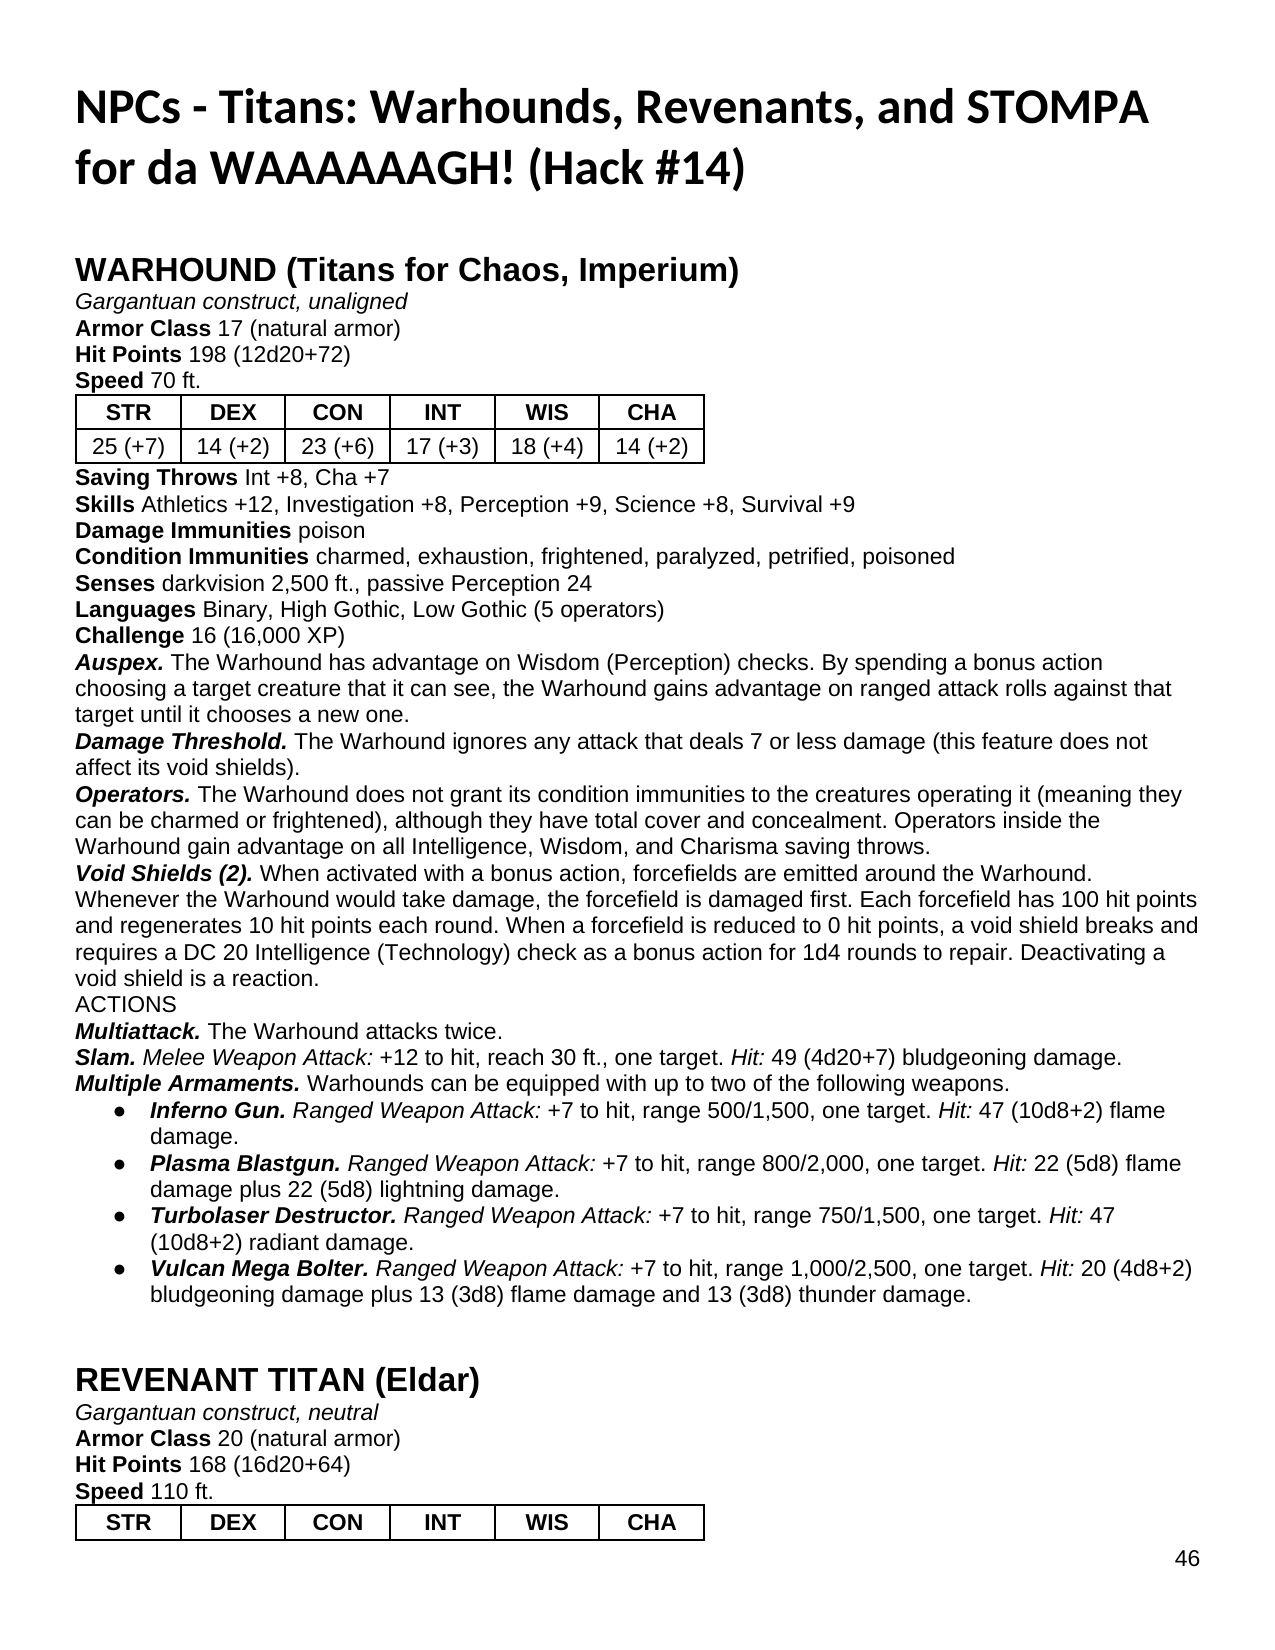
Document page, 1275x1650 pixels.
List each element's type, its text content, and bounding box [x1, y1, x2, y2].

text Slam. Melee Weapon Attack: +12 to hit, reach 30 ft., one target. Hit: 49 (4d20+7) bludgeoning damage. [75, 1044, 1200, 1070]
text Hit Points 198 (12d20+72) [75, 341, 1200, 367]
text Languages Binary, High Gothic, Low Gothic (5 operators) [75, 596, 1200, 622]
subtitle REVENANT TITAN (Eldar) [75, 1360, 1200, 1399]
list Plasma Blastgun. Ranged Weapon Attack: +7 to hit, range 800/2,000, one target. Hit: 22 (5d8) flame damage plus 22 (5d8) lightning damage. [112, 1149, 1200, 1202]
table_cell 14 (+2) [182, 430, 284, 462]
text Damage Threshold. The Warhound ignores any attack that deals 7 or less damage (this feature does not affect its void shields). [75, 728, 1200, 781]
table_cell 17 (+3) [391, 430, 494, 462]
list Vulcan Mega Bolter. Ranged Weapon Attack: +7 to hit, range 1,000/2,500, one target. Hit: 20 (4d8+2) bludgeoning damage plus 13 (3d8) flame damage and 13 (3d8) thunder damage. [112, 1255, 1200, 1308]
text Armor Class 20 (natural armor) [75, 1425, 1200, 1451]
text Skills Athletics +12, Investigation +8, Perception +9, Science +8, Survival +9 [75, 491, 1200, 517]
text Speed 110 ft. [75, 1478, 1200, 1504]
table_header STR [77, 396, 180, 428]
text ACTIONS [75, 991, 1200, 1018]
text Multiple Armaments. Warhounds can be equipped with up to two of the following weapons. [75, 1070, 1200, 1097]
text Gargantuan construct, neutral [75, 1399, 1200, 1425]
list Turbolaser Destructor. Ranged Weapon Attack: +7 to hit, range 750/1,500, one target. Hit: 47 (10d8+2) radiant damage. [112, 1202, 1200, 1255]
text Multiattack. The Warhound attacks twice. [75, 1018, 1200, 1044]
table_cell 18 (+4) [496, 430, 598, 462]
table_header WIS [496, 396, 598, 428]
text Speed 70 ft. [75, 367, 1200, 394]
text Senses darkvision 2,500 ft., passive Perception 24 [75, 570, 1200, 596]
table_header CON [286, 1506, 389, 1538]
text Armor Class 17 (natural armor) [75, 314, 1200, 341]
table_cell 23 (+6) [286, 430, 389, 462]
text Damage Immunities poison [75, 517, 1200, 543]
text Gargantuan construct, unaligned [75, 288, 1200, 314]
subtitle WARHOUND (Titans for Chaos, Imperium) [75, 250, 1200, 288]
text Auspex. The Warhound has advantage on Wisdom (Perception) checks. By spending a bonus action choosing a target creature that it can see, the Warhound gains advantage on ranged attack rolls against that target until it chooses a new one. [75, 649, 1200, 728]
table_header CHA [600, 1506, 703, 1538]
table_header DEX [182, 1506, 284, 1538]
table_cell 25 (+7) [77, 430, 180, 462]
text Condition Immunities charmed, exhaustion, frightened, paralyzed, petrified, poisoned [75, 543, 1200, 570]
table_header DEX [182, 396, 284, 428]
text Operators. The Warhound does not grant its condition immunities to the creatures operating it (meaning they can be charmed or frightened), although they have total cover and concealment. Operators inside the Warhound gain advantage on all Intelligence, Wisdom, and Charisma saving throws. [75, 781, 1200, 859]
table_header WIS [496, 1506, 598, 1538]
table_header INT [391, 396, 494, 428]
text Challenge 16 (16,000 XP) [75, 622, 1200, 649]
table_header CHA [600, 396, 703, 428]
title NPCs - Titans: Warhounds, Revenants, and STOMPA for da WAAAAAAGH! (Hack #14) [75, 75, 1200, 197]
table_header INT [391, 1506, 494, 1538]
list Inferno Gun. Ranged Weapon Attack: +7 to hit, range 500/1,500, one target. Hit: 47 (10d8+2) flame damage. [112, 1097, 1200, 1149]
text Saving Throws Int +8, Cha +7 [75, 464, 1200, 491]
text Void Shields (2). When activated with a bonus action, forcefields are emitted around the Warhound. Whenever the Warhound would take damage, the forcefield is damaged first. Each forcefield has 100 hit points and regenerates 10 hit points each round. When a forcefield is reduced to 0 hit points, a void shield breaks and requires a DC 20 Intelligence (Technology) check as a bonus action for 1d4 rounds to repair. Deactivating a void shield is a reaction. [75, 859, 1200, 991]
table_header STR [77, 1506, 180, 1538]
table_header CON [286, 396, 389, 428]
table_cell 14 (+2) [600, 430, 703, 462]
text Hit Points 168 (16d20+64) [75, 1451, 1200, 1478]
